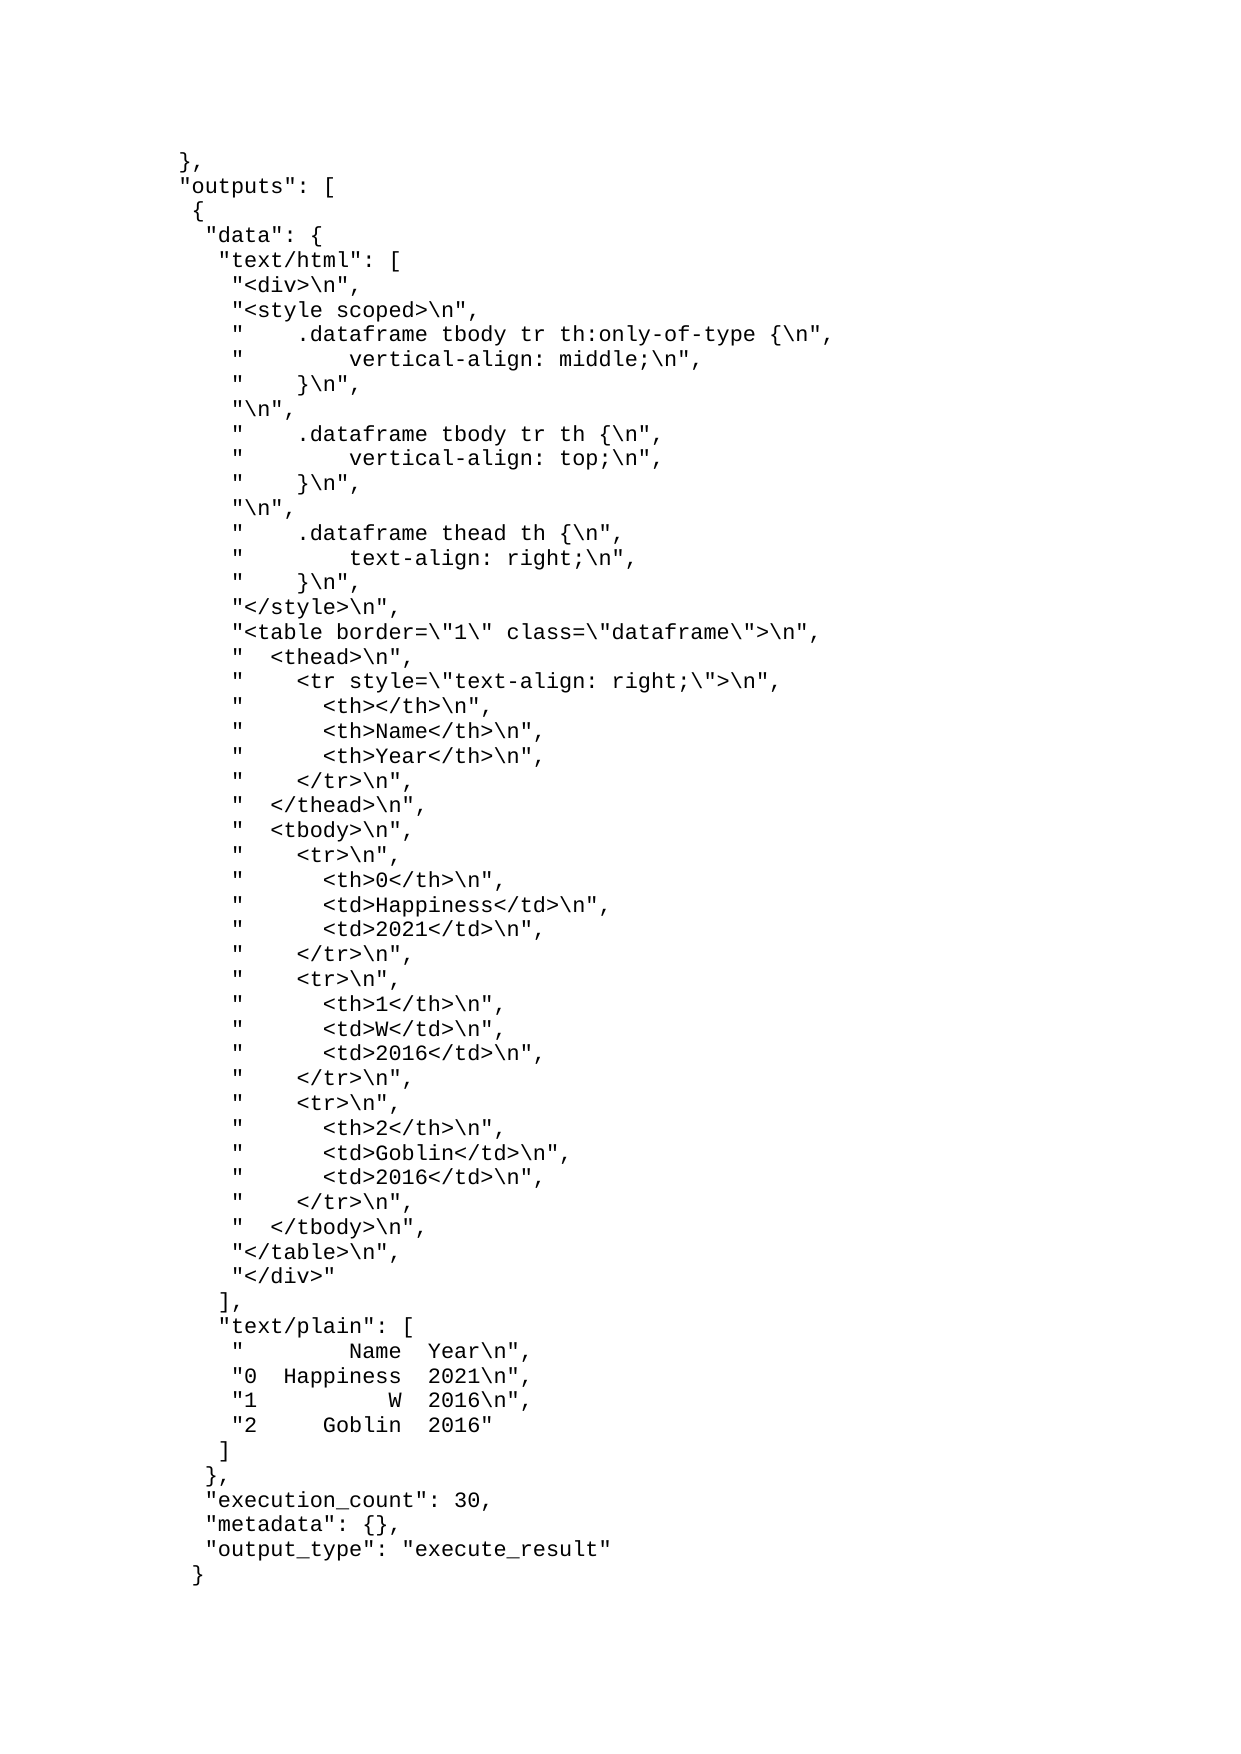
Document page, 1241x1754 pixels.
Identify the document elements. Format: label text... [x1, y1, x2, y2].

text ] [139, 1439, 1101, 1464]
text " vertical-align: top;\n", [139, 447, 1101, 472]
text " <th>1</th>\n", [139, 993, 1101, 1018]
text "metadata": {}, [139, 1513, 1101, 1538]
text " <thead>\n", [139, 646, 1101, 671]
text "1 W 2016\n", [139, 1389, 1101, 1414]
text ], [139, 1290, 1101, 1315]
text " <th>Name</th>\n", [139, 720, 1101, 745]
text " <td>2016</td>\n", [139, 1042, 1101, 1067]
text }, [139, 150, 1101, 175]
text "text/plain": [ [139, 1315, 1101, 1340]
text " vertical-align: middle;\n", [139, 348, 1101, 373]
text } [139, 1563, 1101, 1588]
text " <th>2</th>\n", [139, 1117, 1101, 1142]
text " Name Year\n", [139, 1340, 1101, 1365]
text " .dataframe thead th {\n", [139, 522, 1101, 547]
text "</table>\n", [139, 1241, 1101, 1266]
text " <tbody>\n", [139, 819, 1101, 844]
text "<style scoped>\n", [139, 299, 1101, 323]
text "2 Goblin 2016" [139, 1414, 1101, 1439]
text " </tbody>\n", [139, 1216, 1101, 1241]
text " </tr>\n", [139, 943, 1101, 968]
text " <td>W</td>\n", [139, 1018, 1101, 1042]
text "0 Happiness 2021\n", [139, 1365, 1101, 1389]
text "execution_count": 30, [139, 1489, 1101, 1513]
text " <tr>\n", [139, 968, 1101, 993]
text "</style>\n", [139, 596, 1101, 621]
text " </tr>\n", [139, 1191, 1101, 1216]
text " text-align: right;\n", [139, 547, 1101, 571]
text " <tr>\n", [139, 1092, 1101, 1117]
text " <td>2021</td>\n", [139, 918, 1101, 943]
text " }\n", [139, 373, 1101, 398]
text "<div>\n", [139, 274, 1101, 299]
text " <tr style=\"text-align: right;\">\n", [139, 671, 1101, 695]
text " <td>2016</td>\n", [139, 1166, 1101, 1191]
text " </thead>\n", [139, 794, 1101, 819]
text " }\n", [139, 571, 1101, 596]
text "data": { [139, 224, 1101, 249]
text " }\n", [139, 472, 1101, 497]
text "\n", [139, 398, 1101, 423]
text { [139, 199, 1101, 224]
text "\n", [139, 497, 1101, 522]
text " <td>Goblin</td>\n", [139, 1142, 1101, 1166]
text " <th>Year</th>\n", [139, 745, 1101, 770]
text " <td>Happiness</td>\n", [139, 894, 1101, 918]
text " <th>0</th>\n", [139, 869, 1101, 894]
text " <th></th>\n", [139, 695, 1101, 720]
text " .dataframe tbody tr th:only-of-type {\n", [139, 323, 1101, 348]
text "</div>" [139, 1266, 1101, 1290]
text "text/html": [ [139, 249, 1101, 274]
text " </tr>\n", [139, 770, 1101, 794]
text " </tr>\n", [139, 1067, 1101, 1092]
text "output_type": "execute_result" [139, 1538, 1101, 1563]
text }, [139, 1464, 1101, 1489]
text " .dataframe tbody tr th {\n", [139, 423, 1101, 447]
text " <tr>\n", [139, 844, 1101, 869]
text "<table border=\"1\" class=\"dataframe\">\n", [139, 621, 1101, 646]
text "outputs": [ [139, 175, 1101, 199]
